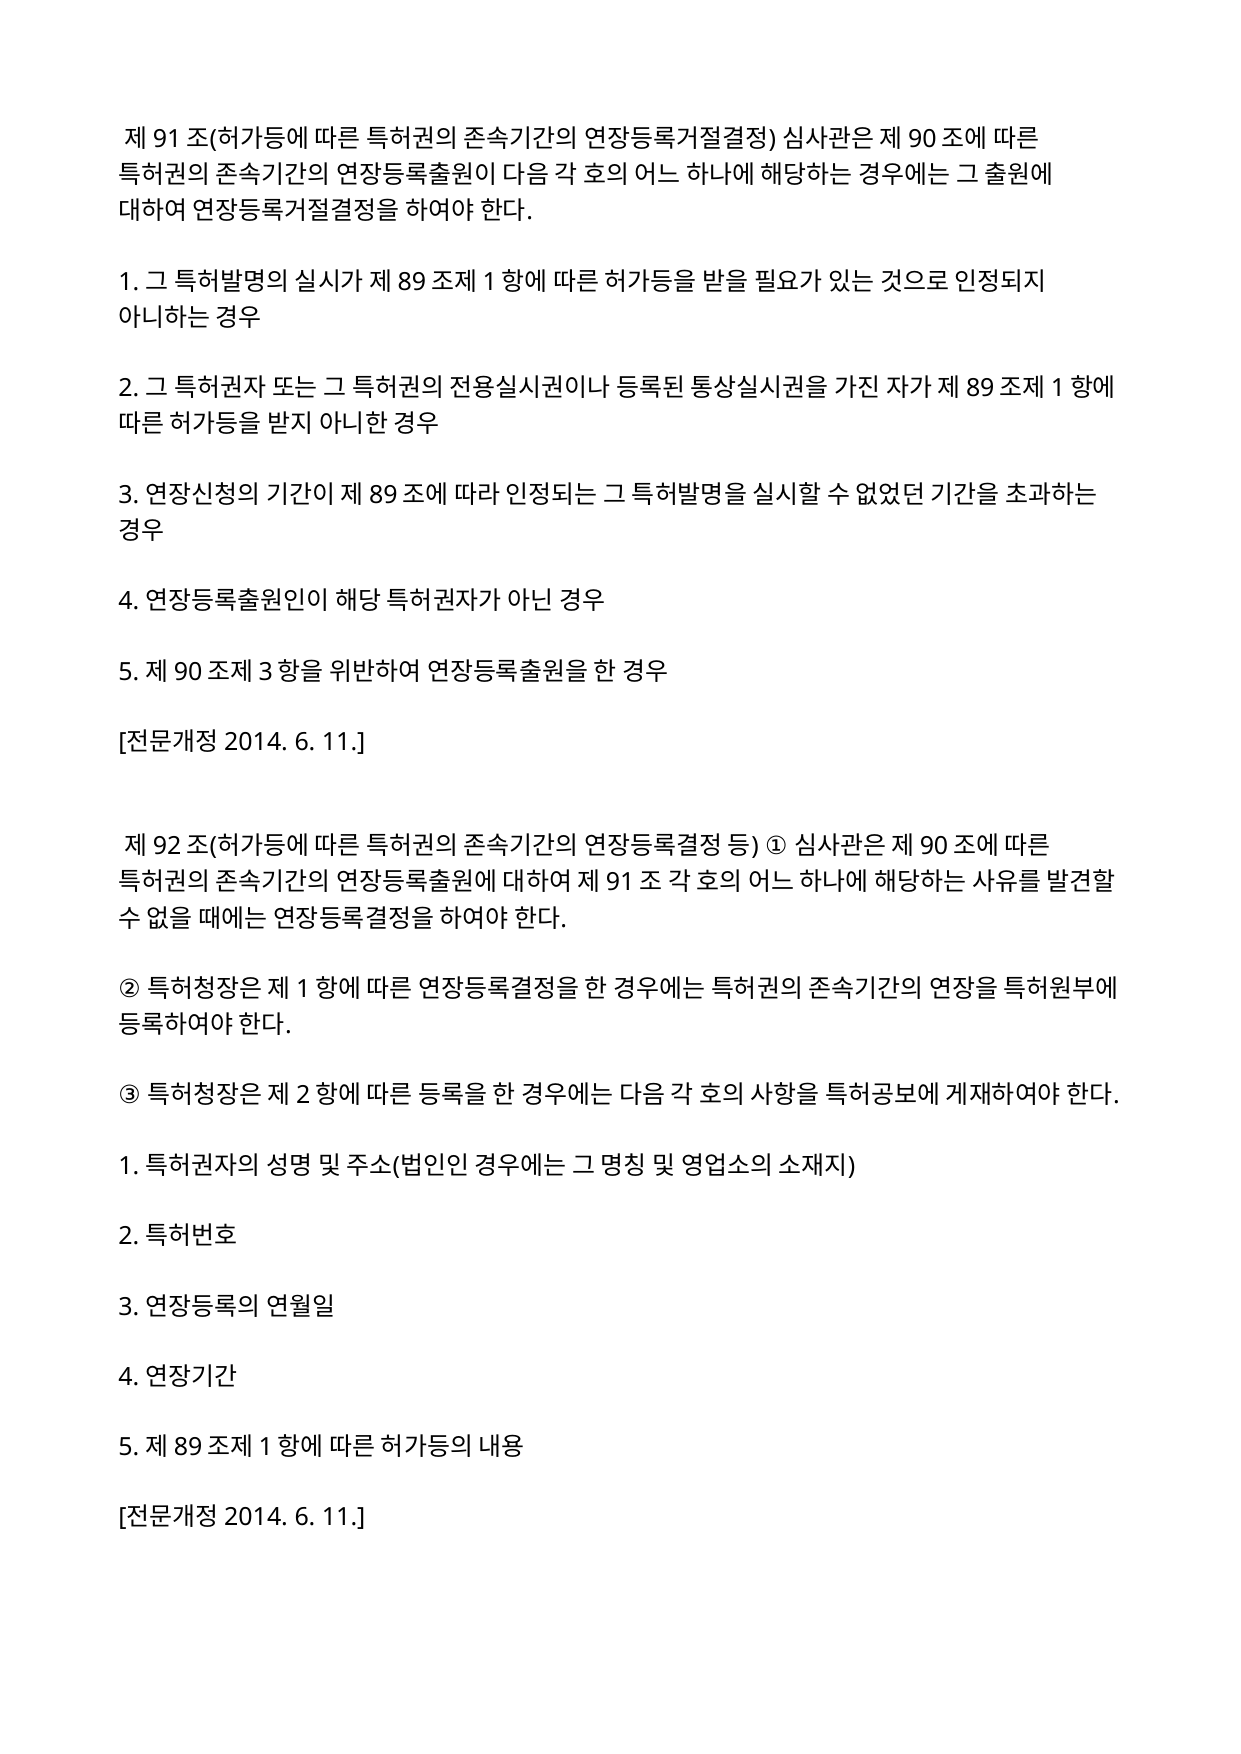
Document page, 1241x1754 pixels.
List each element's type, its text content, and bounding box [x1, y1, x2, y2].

text [전문개정 2014. 6. 11.] [118, 1497, 1122, 1533]
text ③ 특허청장은 제2항에 따른 등록을 한 경우에는 다음 각 호의 사항을 특허공보에 게재하여야 한다. [118, 1075, 1122, 1111]
text 4. 연장기간 [118, 1356, 1122, 1392]
text 5. 제90조제3항을 위반하여 연장등록출원을 한 경우 [118, 651, 1122, 687]
text 1. 특허권자의 성명 및 주소(법인인 경우에는 그 명칭 및 영업소의 소재지) [118, 1145, 1122, 1182]
text 3. 연장신청의 기간이 제89조에 따라 인정되는 그 특허발명을 실시할 수 없었던 기간을 초과하는 경우 [118, 474, 1122, 547]
text 2. 그 특허권자 또는 그 특허권의 전용실시권이나 등록된 통상실시권을 가진 자가 제89조제1항에 따른 허가등을 받지 아니한 경우 [118, 367, 1122, 440]
text 5. 제89조제1항에 따른 허가등의 내용 [118, 1427, 1122, 1463]
text 제91조(허가등에 따른 특허권의 존속기간의 연장등록거절결정) 심사관은 제90조에 따른 특허권의 존속기간의 연장등록출원이 다음 각 호의 어느 하나에 해당하는 경우에는 그 출원에 대하여 연장등록거절결정을 하여야 한다. [118, 118, 1122, 227]
text [전문개정 2014. 6. 11.] [118, 721, 1122, 757]
text 2. 특허번호 [118, 1216, 1122, 1252]
text 1. 그 특허발명의 실시가 제89조제1항에 따른 허가등을 받을 필요가 있는 것으로 인정되지 아니하는 경우 [118, 261, 1122, 333]
text ② 특허청장은 제1항에 따른 연장등록결정을 한 경우에는 특허권의 존속기간의 연장을 특허원부에 등록하여야 한다. [118, 968, 1122, 1041]
text 3. 연장등록의 연월일 [118, 1286, 1122, 1322]
text 4. 연장등록출원인이 해당 특허권자가 아닌 경우 [118, 581, 1122, 617]
text 제92조(허가등에 따른 특허권의 존속기간의 연장등록결정 등) ① 심사관은 제90조에 따른 특허권의 존속기간의 연장등록출원에 대하여 제91조 각 호의 어느 하나에 해당하는 사유를 발견할 수 없을 때에는 연장등록결정을 하여야 한다. [118, 826, 1122, 934]
